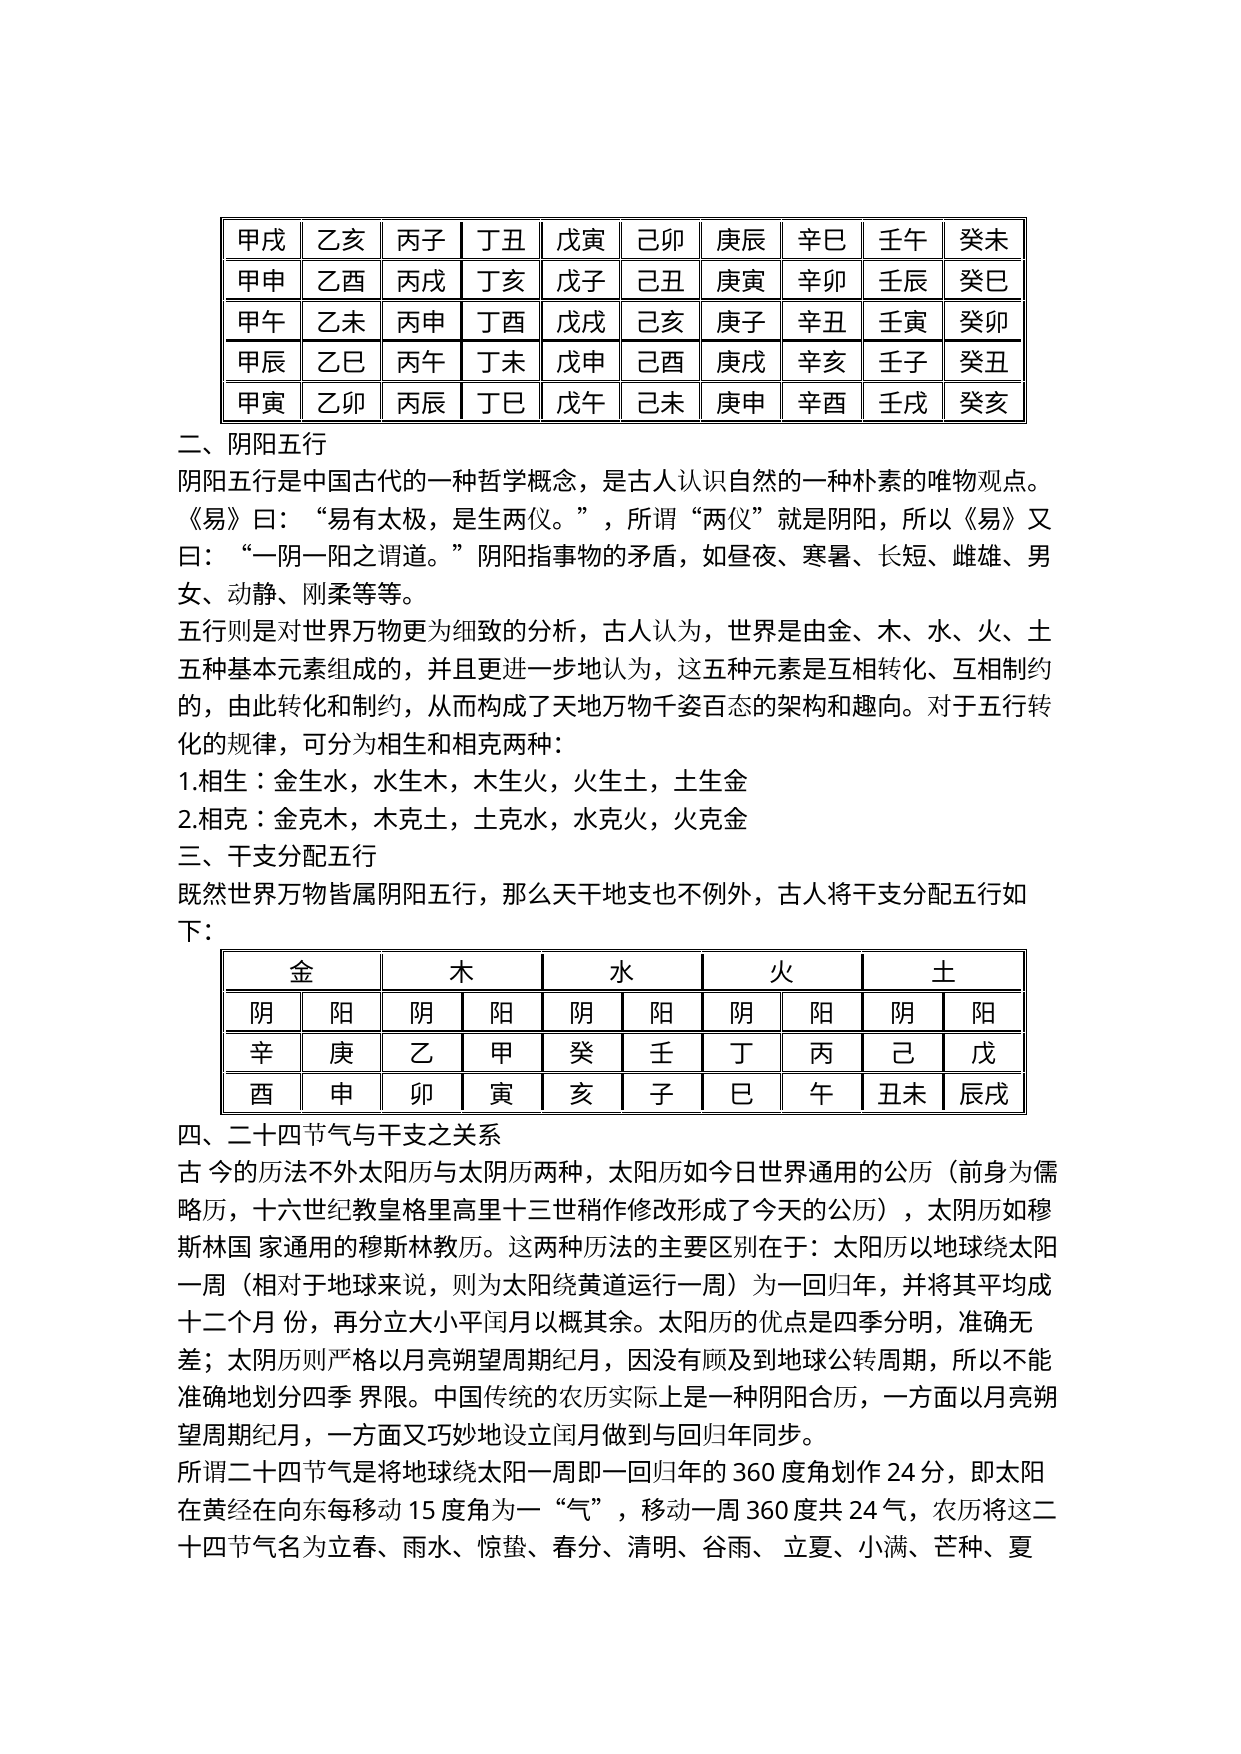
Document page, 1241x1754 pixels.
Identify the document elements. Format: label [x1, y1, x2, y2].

table_header [177, 217, 1069, 1565]
